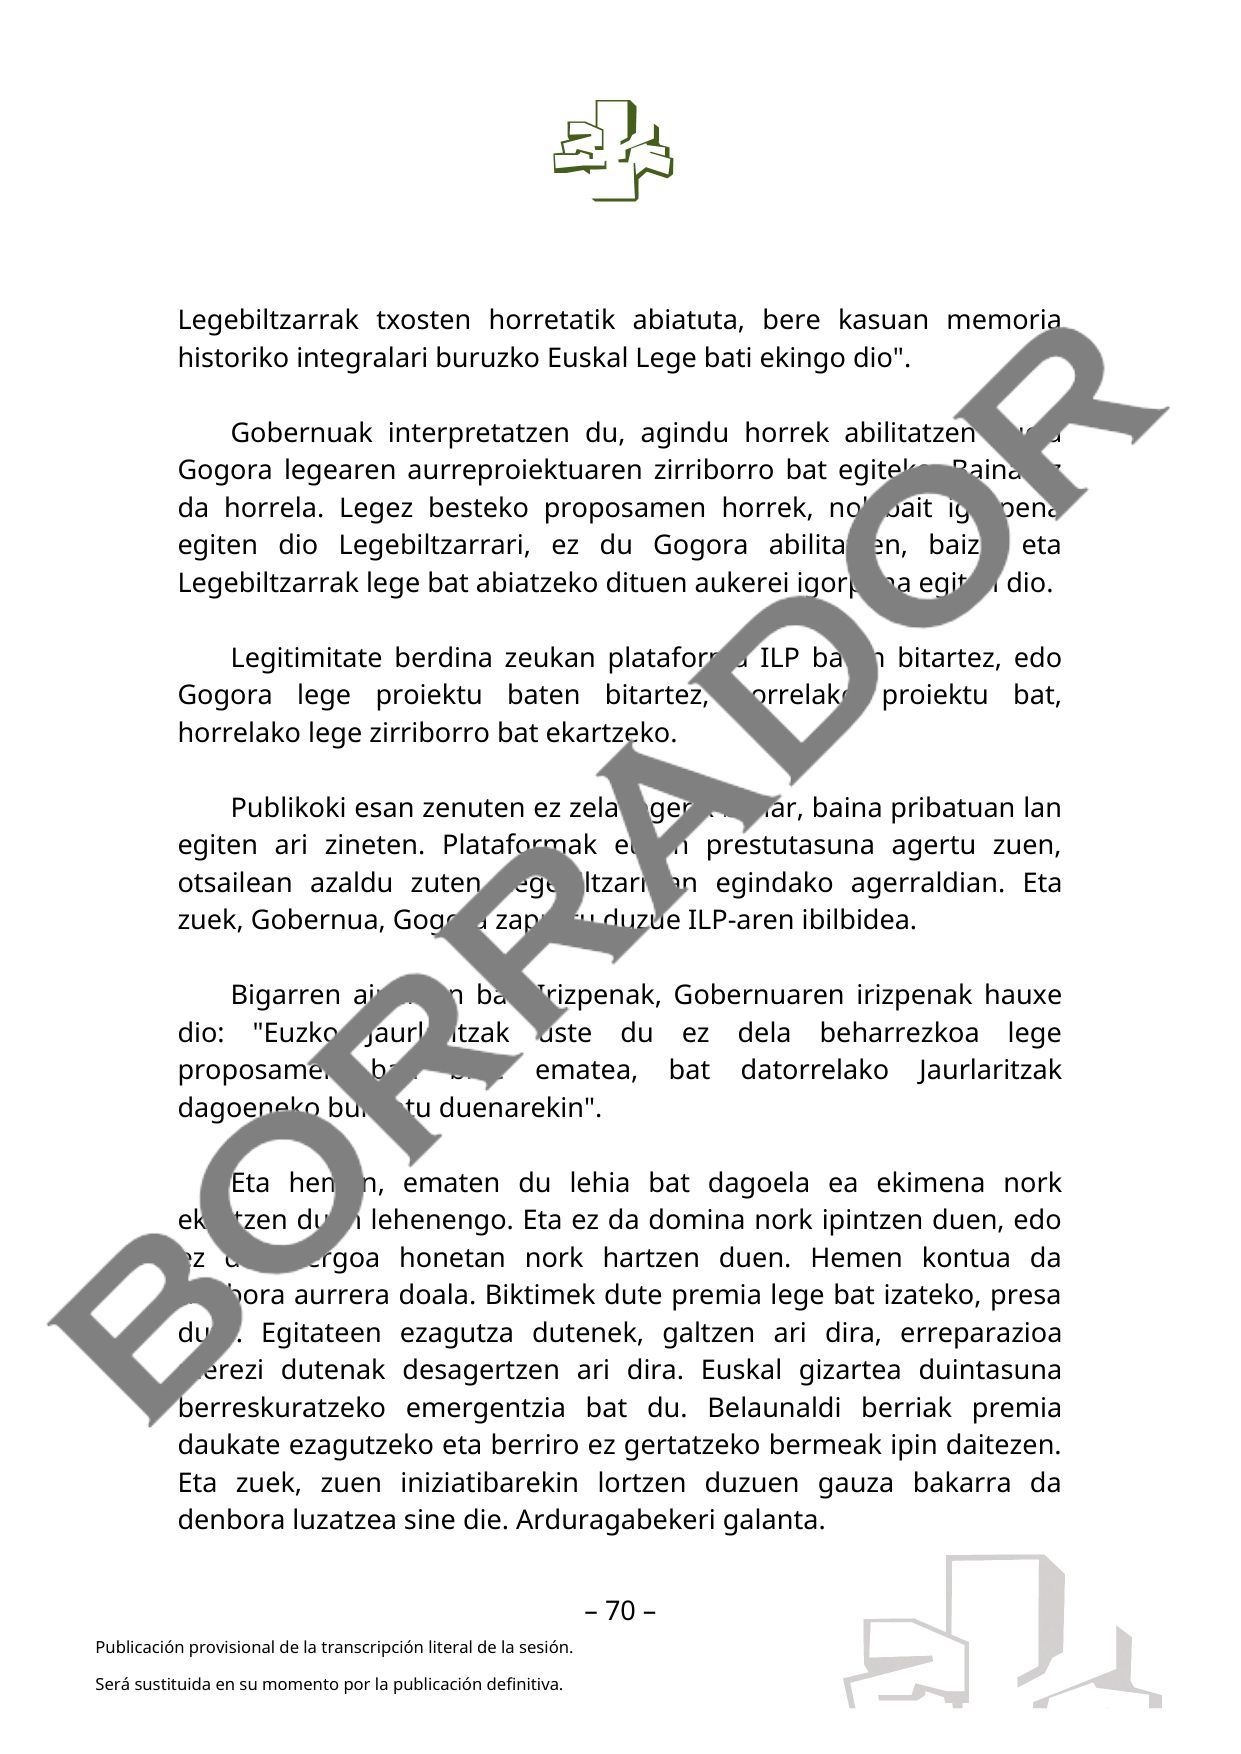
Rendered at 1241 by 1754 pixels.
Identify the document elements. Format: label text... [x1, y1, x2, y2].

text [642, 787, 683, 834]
text Publikoki esan zenuten ez zela legerik behar, baina pribatuan lan egiten ari zineten. Plataformak euren prestutasuna agertu zuen, otsailean azaldu zuten Legebiltzarrean egindako agerraldian. Eta zuek, Gobernua, Gogora zapuztu duzue ILP-aren ibilbidea. [177, 787, 653, 937]
text Legitimitate berdina zeukan plataforma ILP baten bitartez, edo Gogora lege proiektu baten bitartez, horrelako proiektu bat, horrelako lege zirriborro bat ekartzeko. [734, 637, 847, 739]
text Legitimitate berdina zeukan plataforma ILP baten bitartez, edo Gogora lege proiektu baten bitartez, horrelako proiektu bat, horrelako lege zirriborro bat ekartzeko. [831, 637, 1063, 750]
picture [524, 77, 702, 225]
text Eta hemen, ematen du lehia bat dagoela ea ekimena nork ekartzen duen lehenengo. Eta ez da domina nork ipintzen duen, edo ez da lidergoa honetan nork hartzen duen. Hemen kontua da denbora aurrera doala. Biktimek dute premia lege bat izateko, presa dute. Egitateen ezagutza dutenek, galtzen ari dira, erreparazioa merezi dutenak desagertzen ari dira. Euskal gizartea duintasuna berreskuratzeko emergentzia bat du. Belaunaldi berriak premia daukate ezagutzeko eta berriro ez gertatzeko bermeak ipin daitezen. Eta zuek, zuen iniziatibarekin lortzen duzuen gauza bakarra da denbora luzatzea sine die. Arduragabekeri galanta. [177, 1162, 1063, 1537]
text Bigarren aipamen bat. Irizpenak, Gobernuaren irizpenak hauxe dio: "Euzko Jaurlaritzak uste du ez dela beharrezkoa lege proposamen bati bide ematea, bat datorrelako Jaurlaritzak dagoeneko bultzatu duenarekin". [177, 975, 398, 1125]
text Legitimitate berdina zeukan plataforma ILP baten bitartez, edo Gogora lege proiektu baten bitartez, horrelako proiektu bat, horrelako lege zirriborro bat ekartzeko. [177, 637, 761, 750]
text Gobernuak interpretatzen du, agindu horrek abilitatzen duela Gogora legearen aurreproiektuaren zirriborro bat egiteko. Baina ez da horrela. Legez besteko proposamen horrek, nolabait igorpena egiten dio Legebiltzarrari, ez du Gogora abilitatzen, baizik eta Legebiltzarrak lege bat abiatzeko dituen aukerei igorpena egiten dio. [177, 412, 1063, 600]
text Publikoki esan zenuten ez zela legerik behar, baina pribatuan lan egiten ari zineten. Plataformak euren prestutasuna agertu zuen, otsailean azaldu zuten Legebiltzarrean egindako agerraldian. Eta zuek, Gobernua, Gogora zapuztu duzue ILP-aren ibilbidea. [644, 787, 1063, 937]
picture [797, 1491, 1169, 1710]
text Bigarren aipamen bat. Irizpenak, Gobernuaren irizpenak hauxe dio: "Euzko Jaurlaritzak uste du ez dela beharrezkoa lege proposamen bati bide ematea, bat datorrelako Jaurlaritzak dagoeneko bultzatu duenarekin". [398, 975, 1063, 1125]
